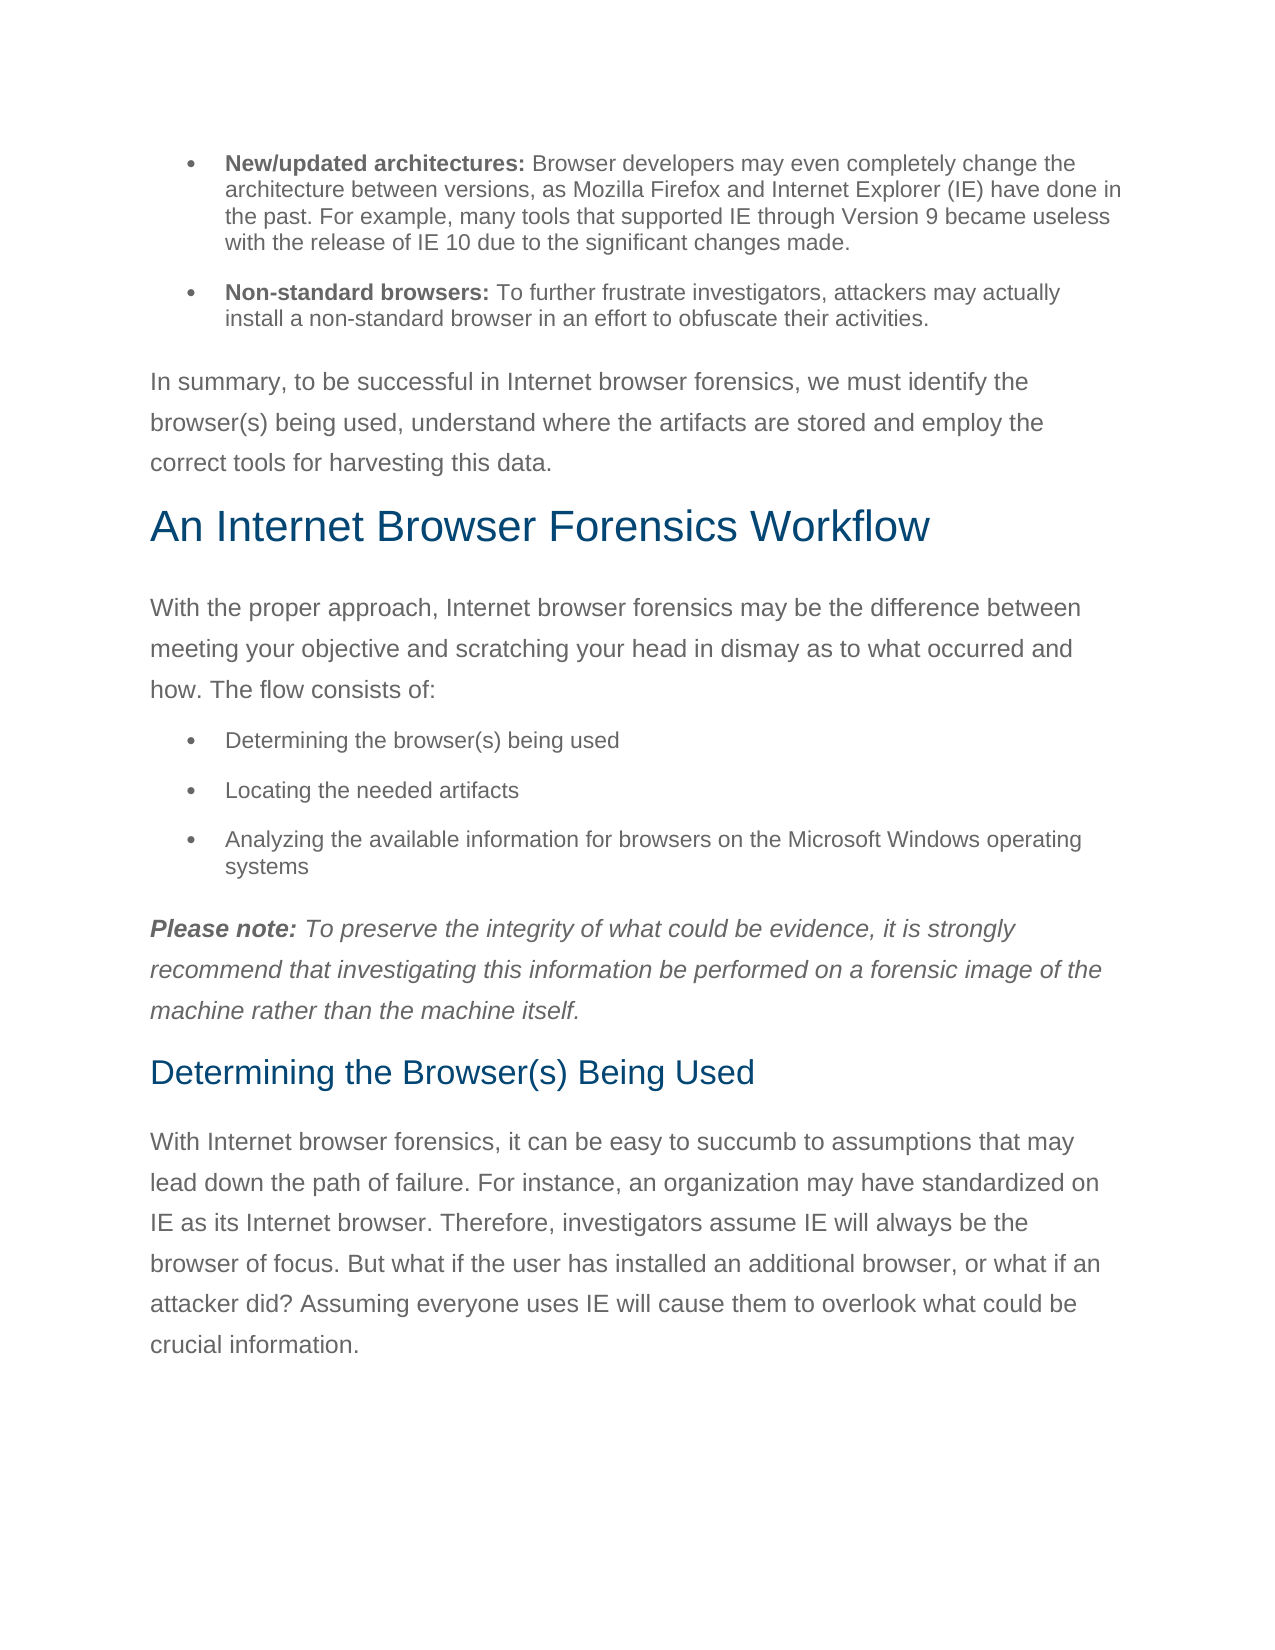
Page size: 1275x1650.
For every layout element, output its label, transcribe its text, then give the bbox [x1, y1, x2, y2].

text Please note: To preserve the integrity of what could be evidence, it is strongly recommend that investigating this information be performed on a forensic image of the machine rather than the machine itself. [150, 903, 1125, 1024]
text In summary, to be successful in Internet browser forensics, we must identify the browser(s) being used, understand where the artifacts are stored and employ the correct tools for harvesting this data. [150, 355, 1125, 477]
list Locating the needed artifacts [187, 777, 1125, 803]
subtitle Determining the Browser(s) Being Used [150, 1048, 1125, 1092]
text With the proper approach, Internet browser forensics may be the difference between meeting your objective and scratching your head in dismay as to what occurred and how. The flow consists of: [150, 582, 1125, 703]
list New/updated architectures: Browser developers may even completely change the architecture between versions, as Mozilla Firefox and Internet Explorer (IE) have done in the past. For example, many tools that supported IE through Version 9 became useless with the release of IE 10 due to the significant changes made. [187, 150, 1125, 255]
list Analyzing the available information for browsers on the Microsoft Windows operating systems [187, 826, 1125, 879]
list Determining the browser(s) being used [187, 727, 1125, 753]
list Non-standard browsers: To further frustrate investigators, attackers may actually install a non-standard browser in an effort to obfuscate their activities. [187, 279, 1125, 332]
text With Internet browser forensics, it can be easy to succumb to assumptions that may lead down the path of failure. For instance, an organization may have standardized on IE as its Internet browser. Therefore, investigators assume IE will always be the browser of focus. But what if the user has installed an additional browser, or what if an attacker did? Assuming everyone uses IE will cause them to overlook what could be crucial information. [150, 1115, 1125, 1359]
subtitle An Internet Browser Forensics Workflow [150, 500, 1125, 551]
